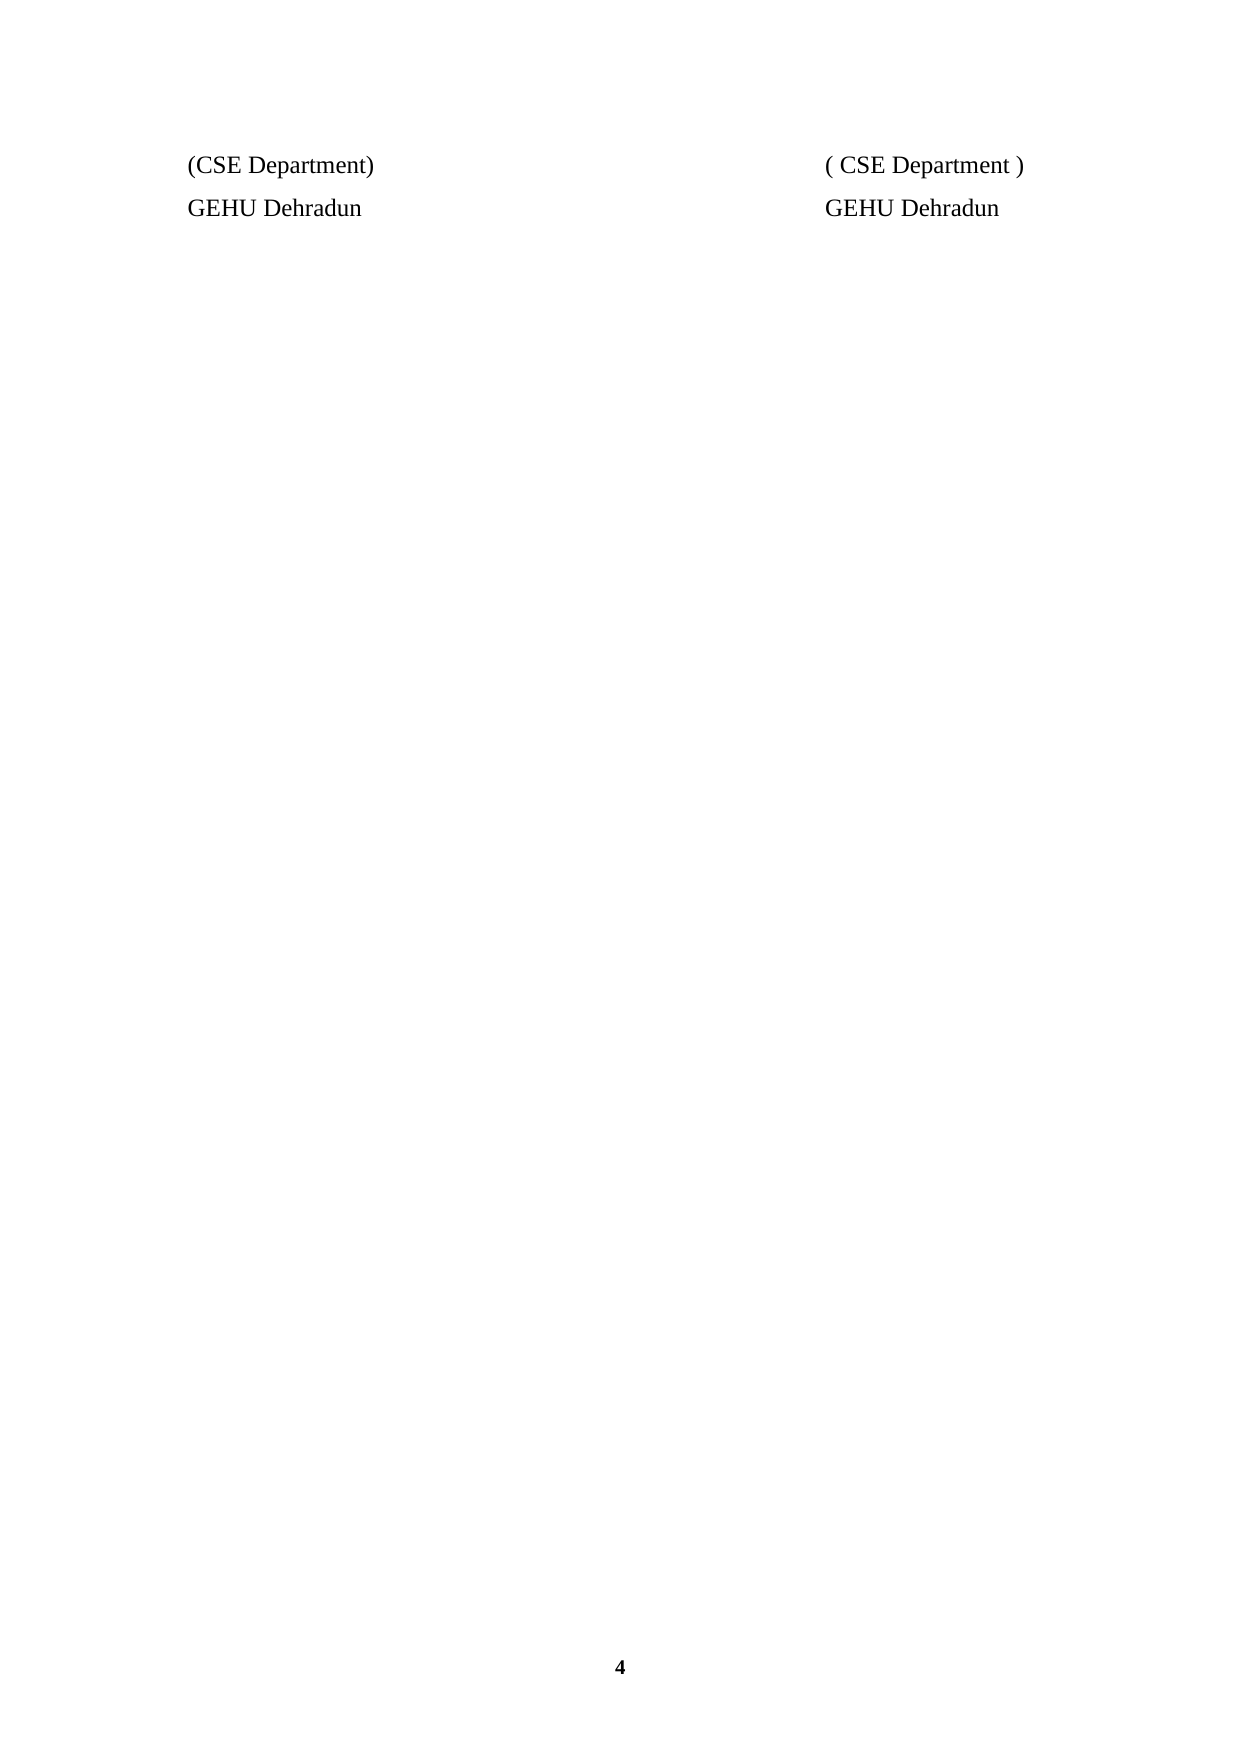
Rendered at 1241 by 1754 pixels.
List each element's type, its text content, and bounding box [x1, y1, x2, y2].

text GEHU Dehradun GEHU Dehradun [150, 193, 1090, 222]
text (CSE Department) ( CSE Department ) [150, 150, 1090, 179]
